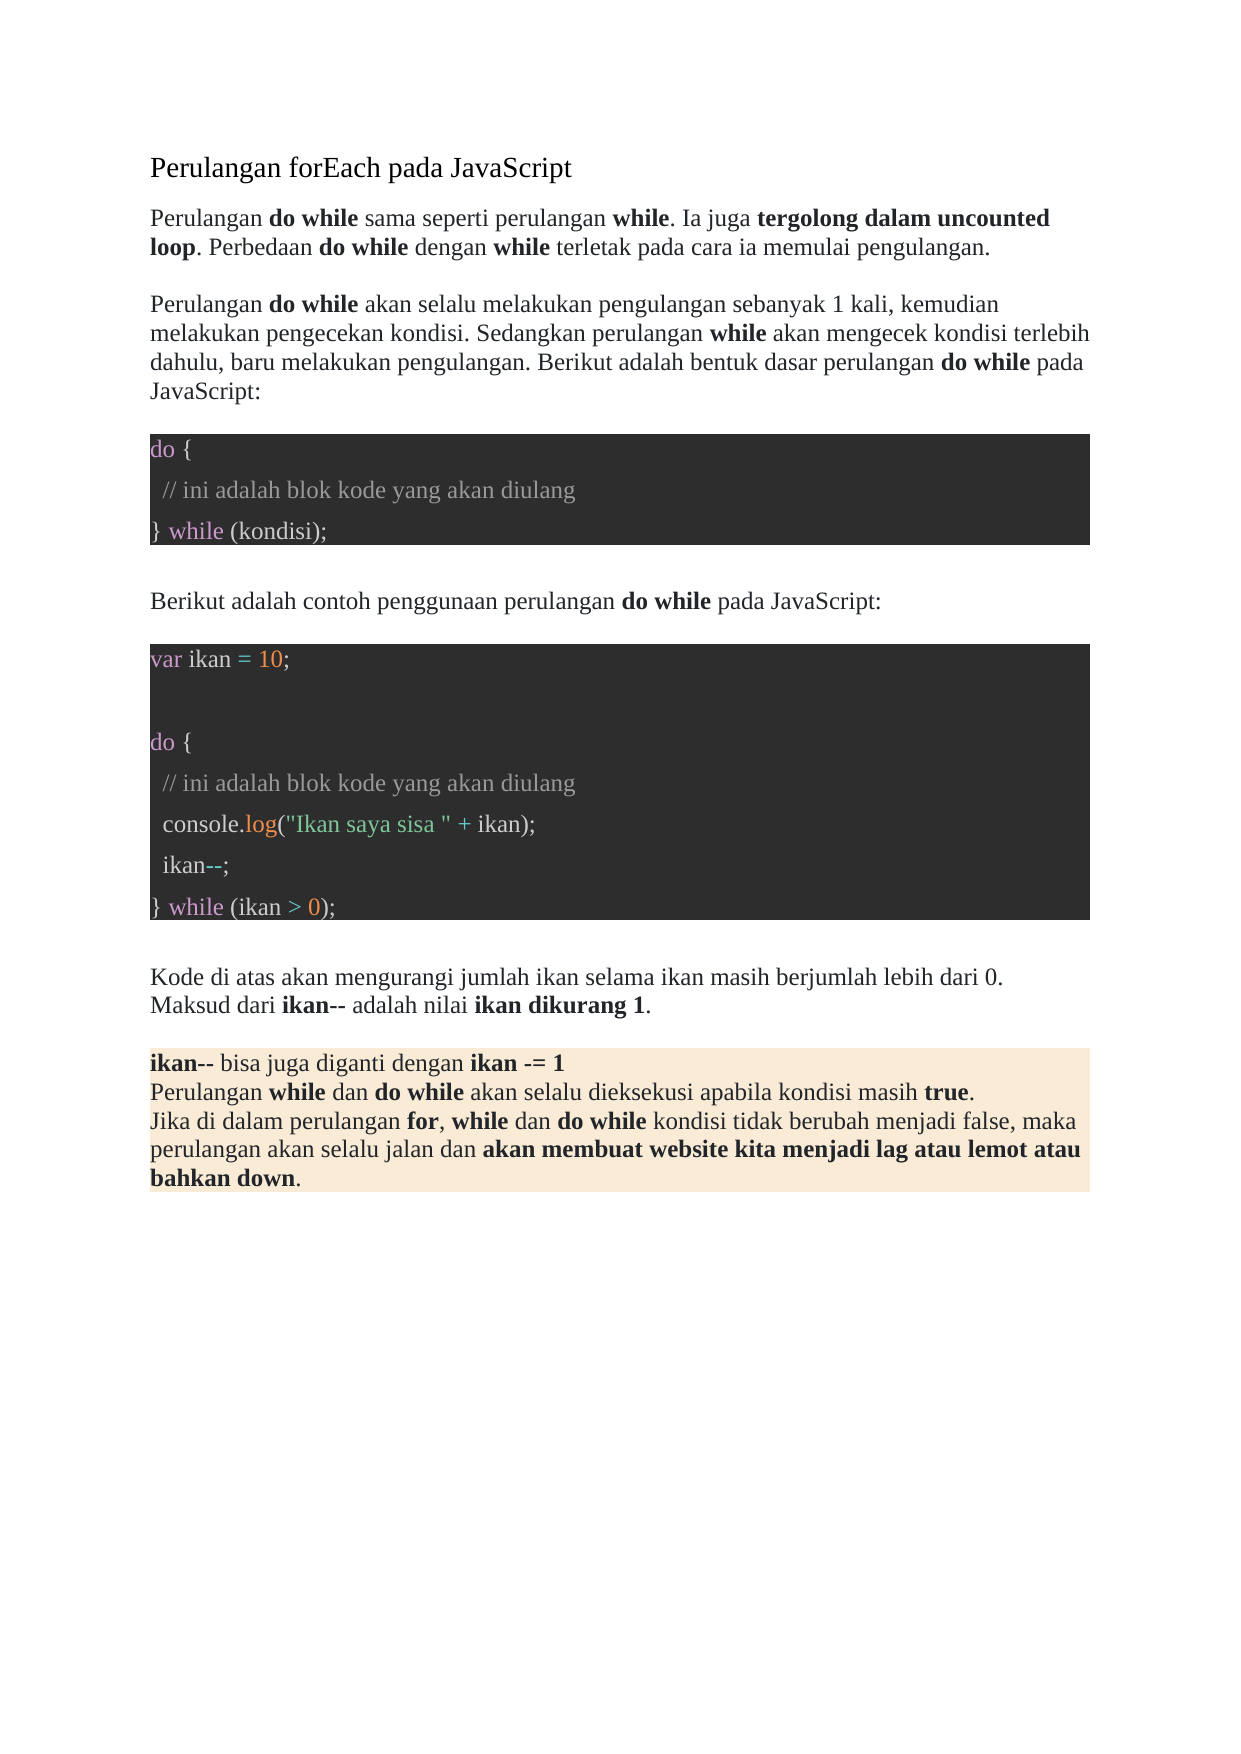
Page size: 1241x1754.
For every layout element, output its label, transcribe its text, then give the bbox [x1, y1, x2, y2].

text // ini adalah blok kode yang akan diulang [150, 768, 1090, 797]
text do { [150, 434, 1090, 462]
text do { [150, 727, 1090, 755]
text Perulangan forEach pada JavaScript [150, 150, 1090, 183]
text ikan--; [150, 850, 1090, 879]
text var ikan = 10; [150, 644, 1090, 673]
text Jika di dalam perulangan for, while dan do while kondisi tidak berubah menjadi false, maka perulangan akan selalu jalan dan akan membuat website kita menjadi lag atau lemot atau bahkan down. [150, 1106, 1090, 1192]
text } while (ikan > 0); [150, 892, 1090, 920]
text ikan-- bisa juga diganti dengan ikan -= 1 [150, 1048, 1090, 1077]
text // ini adalah blok kode yang akan diulang [150, 475, 1090, 504]
text Berikut adalah contoh penggunaan perulangan do while pada JavaScript: [150, 557, 1090, 615]
text console.log("Ikan saya sisa " + ikan); [150, 809, 1090, 838]
text Kode di atas akan mengurangi jumlah ikan selama ikan masih berjumlah lebih dari 0. Maksud dari ikan-- adalah nilai ikan dikurang 1. [150, 933, 1090, 1019]
text Perulangan do while sama seperti perulangan while. Ia juga tergolong dalam uncounted loop. Perbedaan do while dengan while terletak pada cara ia memulai pengulangan. [150, 203, 1090, 260]
text Perulangan do while akan selalu melakukan pengulangan sebanyak 1 kali, kemudian melakukan pengecekan kondisi. Sedangkan perulangan while akan mengecek kondisi terlebih dahulu, baru melakukan pengulangan. Berikut adalah bentuk dasar perulangan do while pada JavaScript: [150, 289, 1090, 404]
text } while (kondisi); [150, 516, 1090, 545]
text Perulangan while dan do while akan selalu dieksekusi apabila kondisi masih true. [150, 1077, 1090, 1106]
